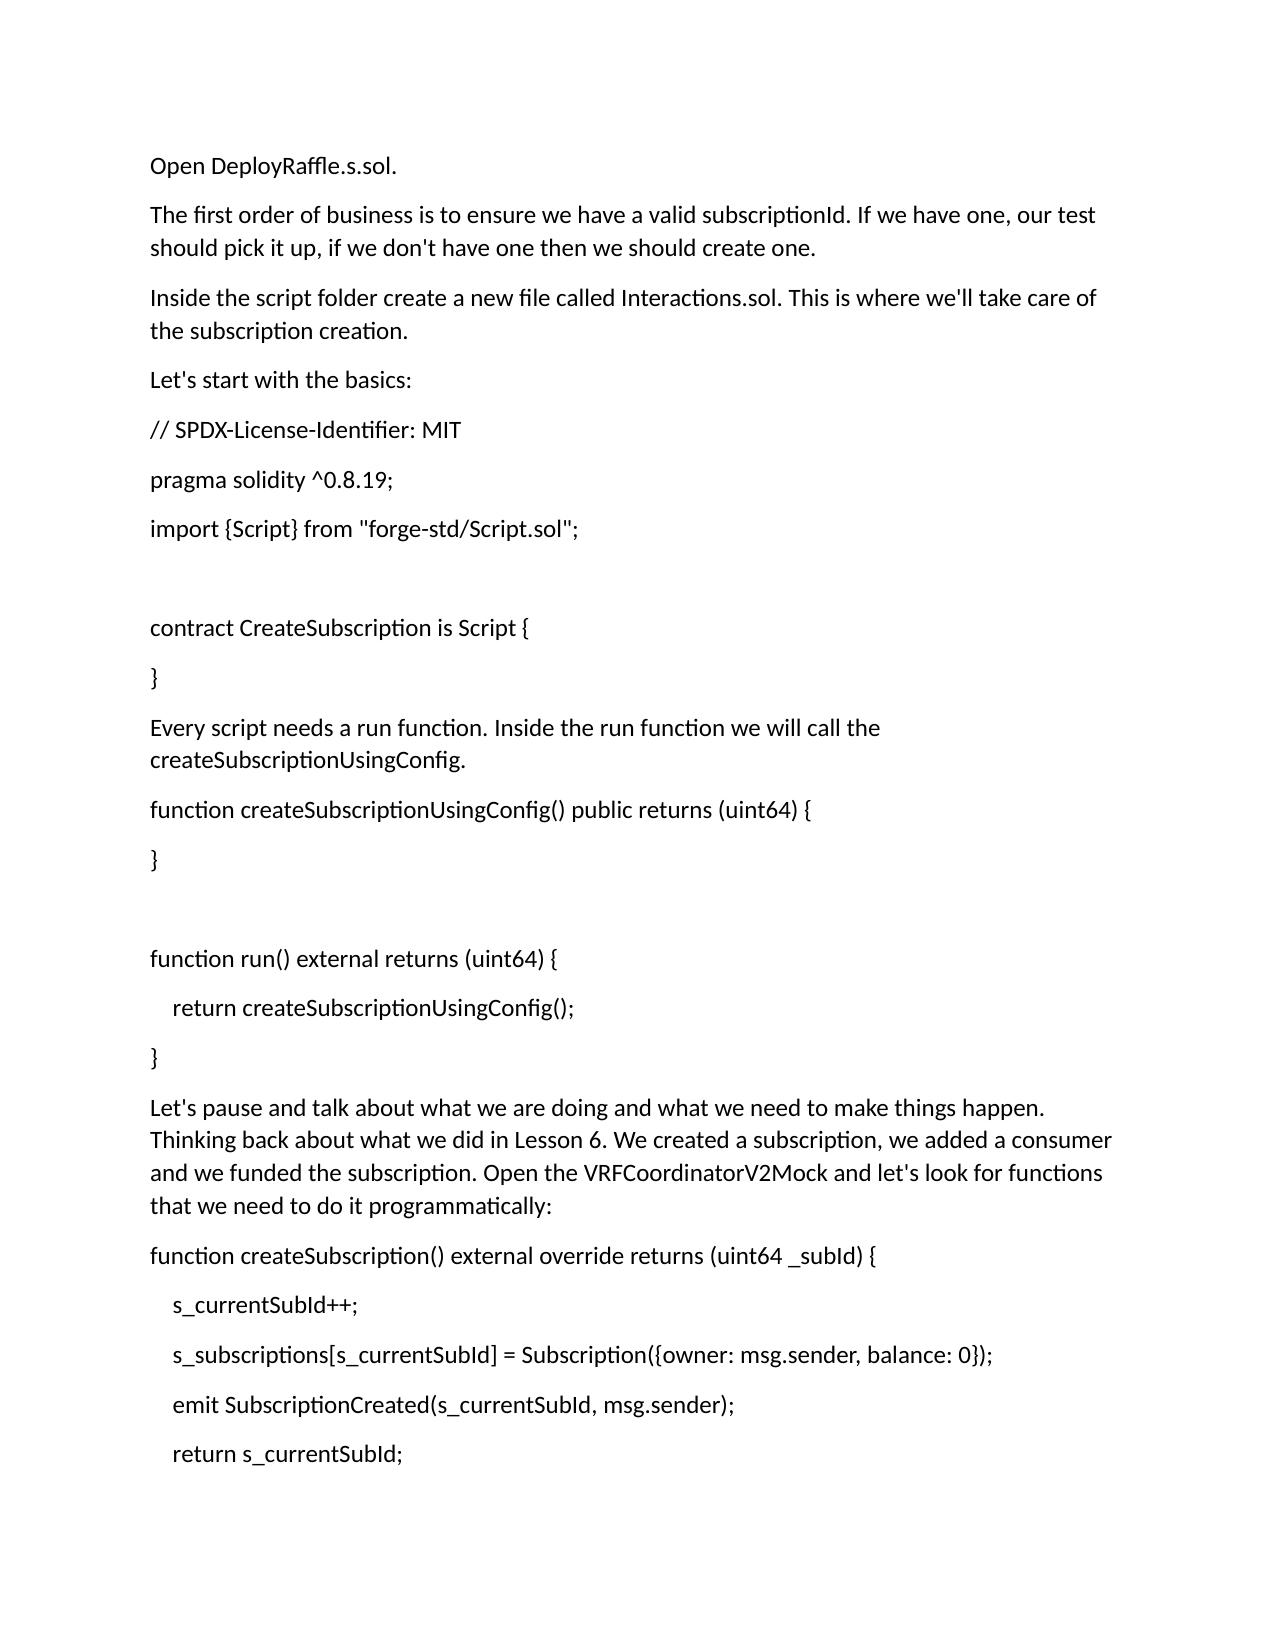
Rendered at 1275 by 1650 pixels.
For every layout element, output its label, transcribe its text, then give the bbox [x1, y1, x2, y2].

text return s_currentSubId; [150, 1438, 1125, 1469]
text // SPDX-License-Identifier: MIT [150, 414, 1125, 445]
text Inside the script folder create a new file called Interactions.sol. This is where we'll take care of the subscription creation. [150, 282, 1125, 346]
text } [150, 662, 1125, 693]
text The first order of business is to ensure we have a valid subscriptionId. If we have one, our test should pick it up, if we don't have one then we should create one. [150, 199, 1125, 263]
text Every script needs a run function. Inside the run function we will call the createSubscriptionUsingConfig. [150, 712, 1125, 775]
text Let's pause and talk about what we are doing and what we need to make things happen. Thinking back about what we did in Lesson 6. We created a subscription, we added a consumer and we funded the subscription. Open the VRFCoordinatorV2Mock and let's look for functions that we need to do it programmatically: [150, 1092, 1125, 1221]
text emit SubscriptionCreated(s_currentSubId, msg.sender); [150, 1389, 1125, 1419]
text function createSubscription() external override returns (uint64 _subId) { [150, 1240, 1125, 1271]
text contract CreateSubscription is Script { [150, 612, 1125, 643]
text function createSubscriptionUsingConfig() public returns (uint64) { [150, 794, 1125, 825]
text function run() external returns (uint64) { [150, 943, 1125, 973]
text s_subscriptions[s_currentSubId] = Subscription({owner: msg.sender, balance: 0}); [150, 1339, 1125, 1370]
text Let's start with the basics: [150, 364, 1125, 395]
text } [150, 1042, 1125, 1073]
text s_currentSubId++; [150, 1289, 1125, 1320]
text } [150, 844, 1125, 874]
text return createSubscriptionUsingConfig(); [150, 992, 1125, 1023]
text pragma solidity ^0.8.19; [150, 464, 1125, 494]
text Open DeployRaffle.s.sol. [150, 150, 1125, 181]
text import {Script} from "forge-std/Script.sol"; [150, 513, 1125, 544]
